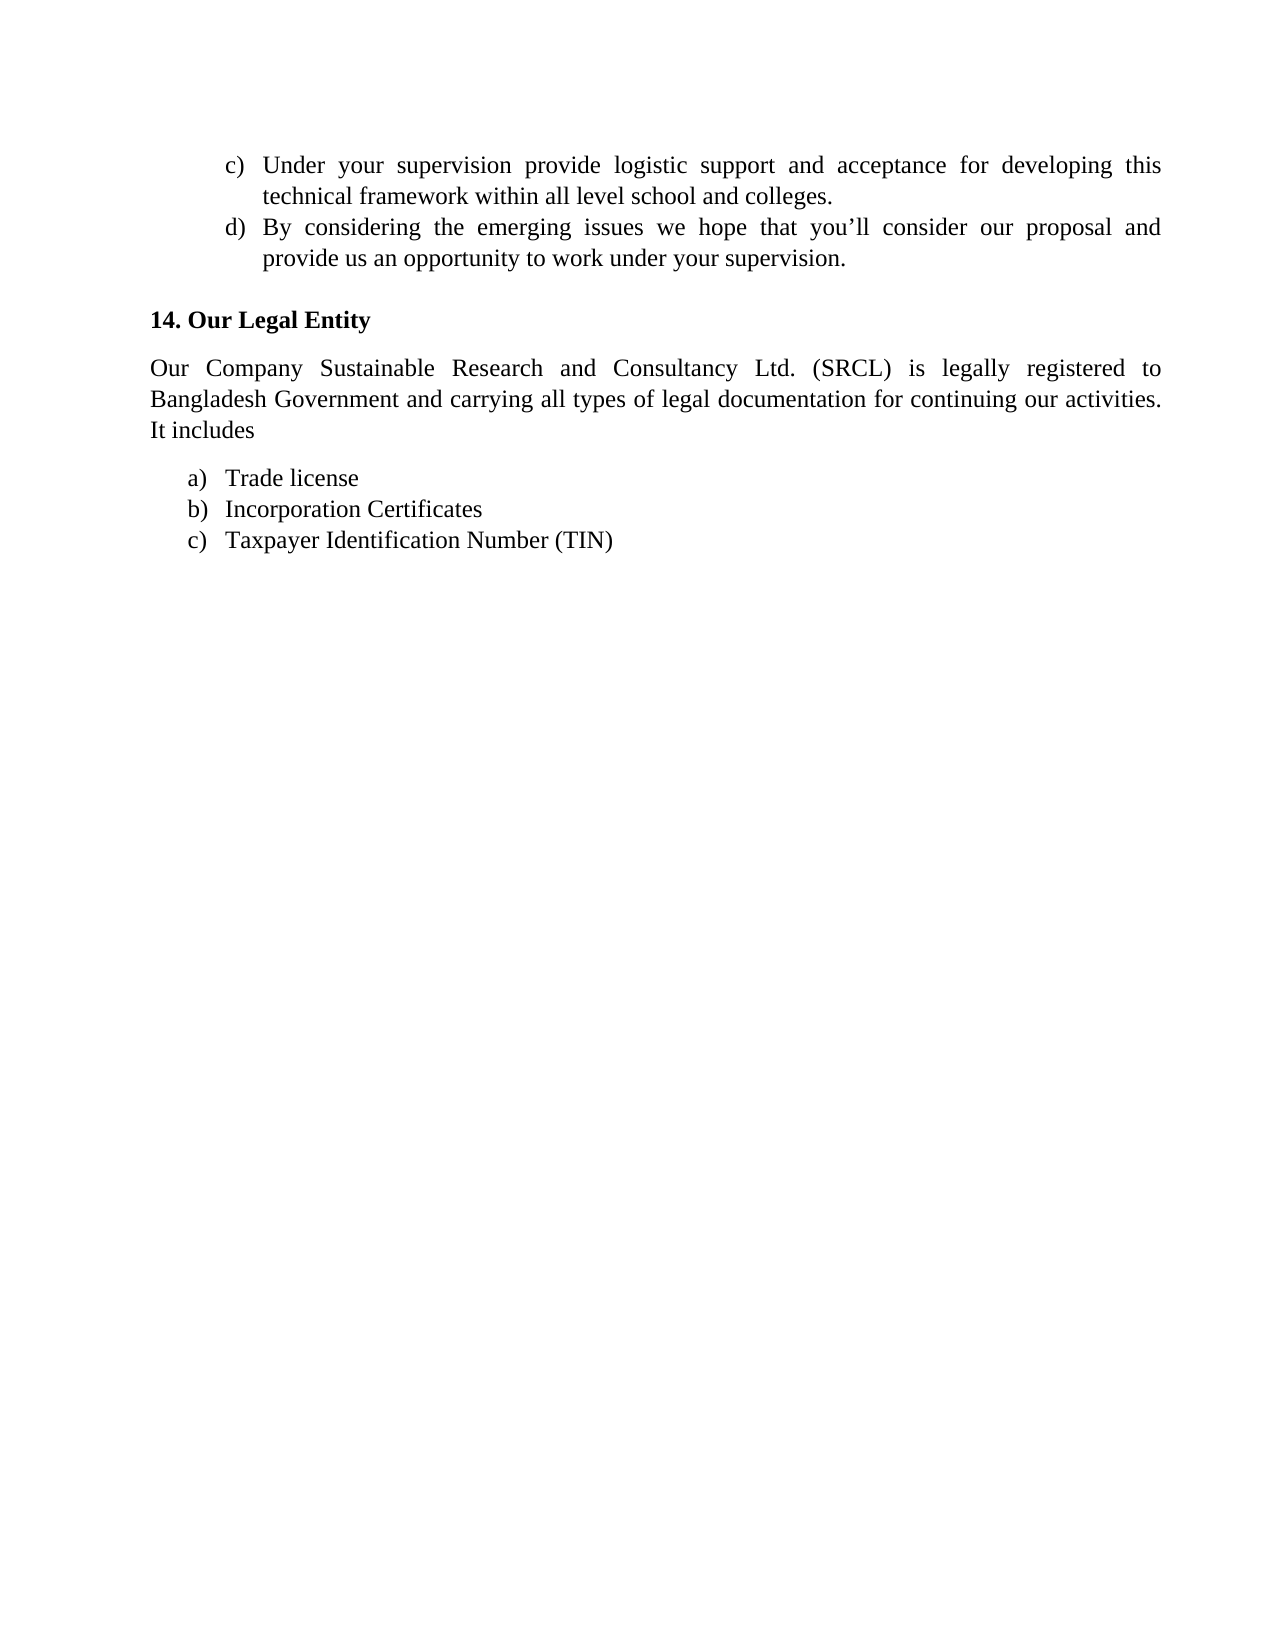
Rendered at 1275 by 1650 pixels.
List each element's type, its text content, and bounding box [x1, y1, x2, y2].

list Under your supervision provide logistic support and acceptance for developing this technical framework within all level school and colleges. [225, 150, 1162, 210]
text Our Company Sustainable Research and Consultancy Ltd. (SRCL) is legally registered to Bangladesh Government and carrying all types of legal documentation for continuing our activities. It includes [150, 353, 1162, 444]
list Incorporation Certificates [187, 494, 1162, 522]
list By considering the emerging issues we hope that you’ll consider our proposal and provide us an opportunity to work under your supervision. [225, 212, 1162, 272]
list Taxpayer Identification Number (TIN) [187, 525, 1162, 553]
list Our Legal Entity [150, 305, 1162, 334]
list Trade license [187, 463, 1162, 491]
